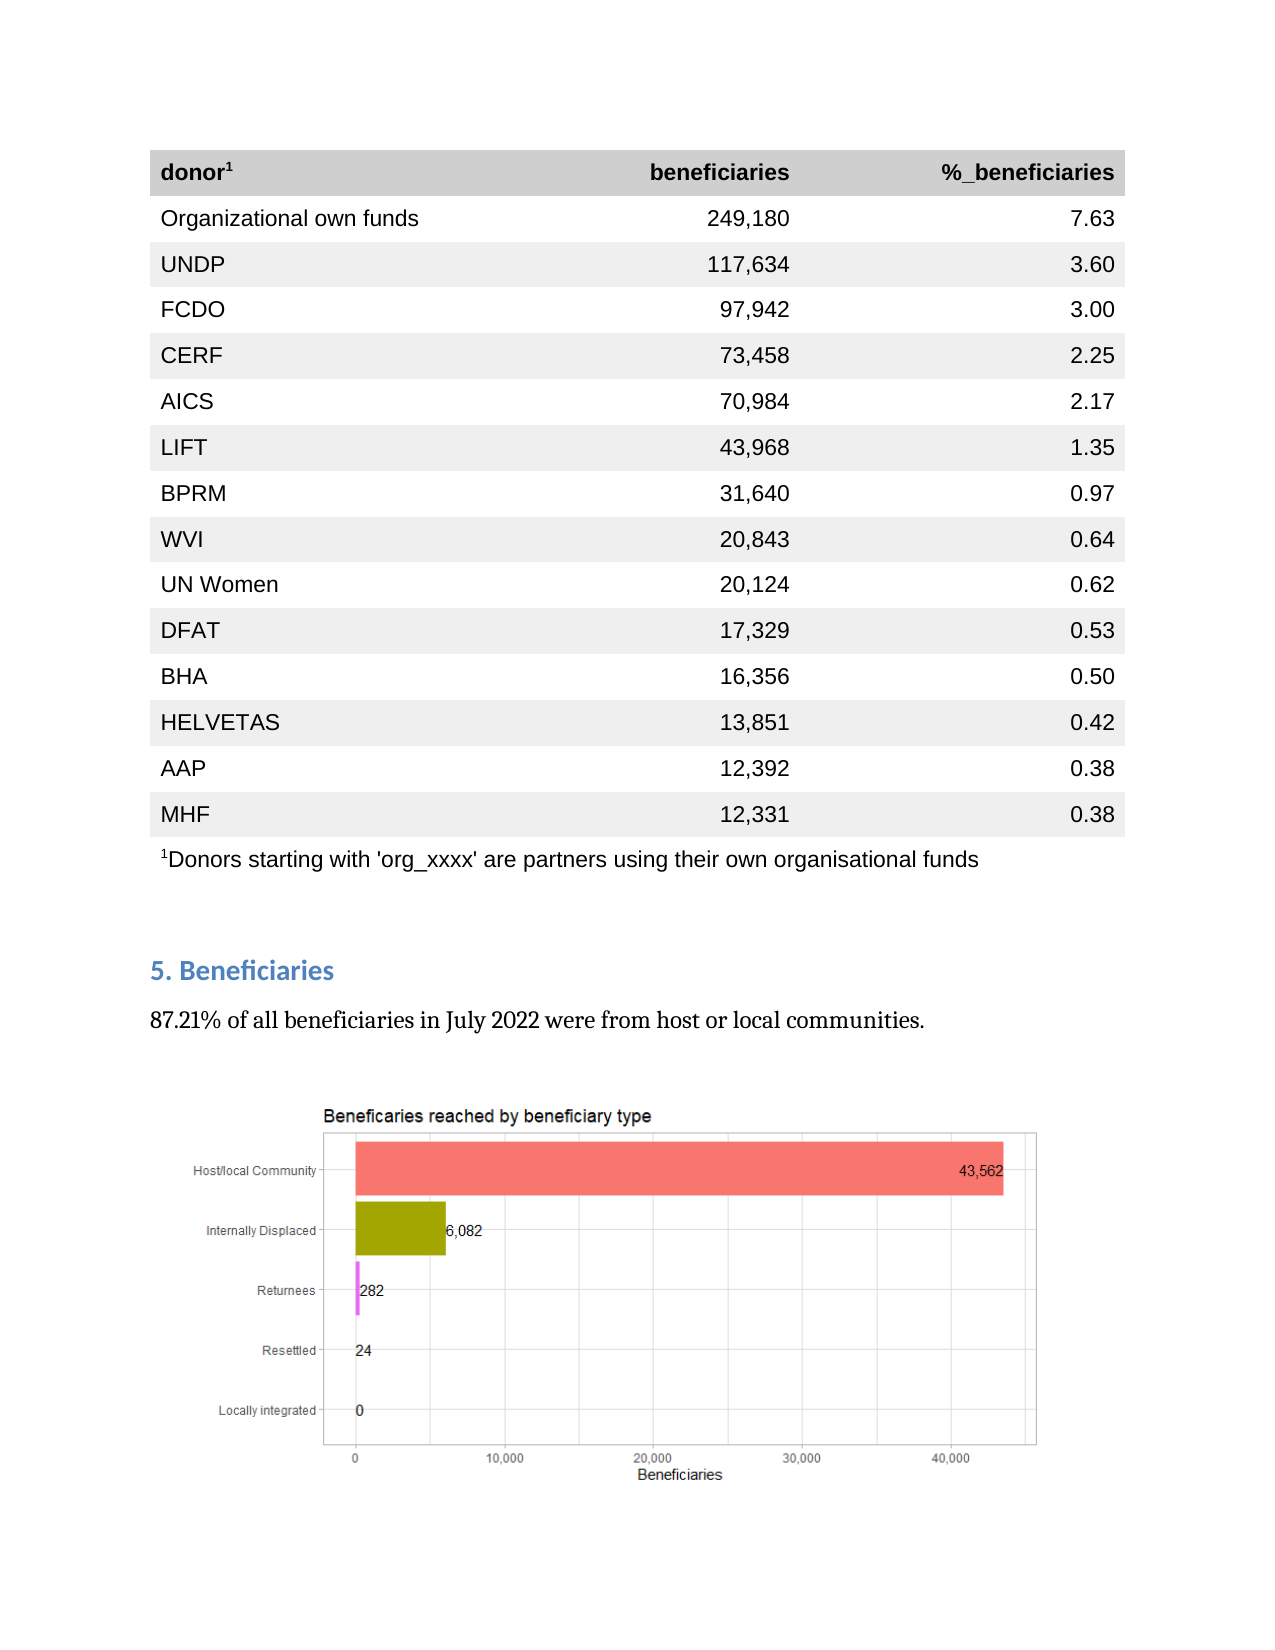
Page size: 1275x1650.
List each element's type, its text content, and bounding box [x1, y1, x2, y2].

table_cell 20,843 [475, 517, 800, 562]
table_cell AICS [150, 379, 475, 425]
table_cell 0.38 [800, 792, 1125, 837]
table_cell 249,180 [475, 196, 800, 242]
table_header donor1 [150, 150, 475, 196]
table_cell AAP [150, 746, 475, 792]
table_cell 13,851 [475, 700, 800, 746]
subtitle 5. Beneficiaries [150, 952, 1125, 987]
table_cell UNDP [150, 242, 475, 287]
table_cell LIFT [150, 425, 475, 471]
table_cell 2.17 [800, 379, 1125, 425]
table_cell DFAT [150, 608, 475, 654]
table_cell 1Donors starting with 'org_xxxx' are partners using their own organisational funds [150, 838, 1125, 883]
table_cell 3.60 [800, 242, 1125, 287]
table_cell Organizational own funds [150, 196, 475, 242]
table_cell UN Women [150, 563, 475, 608]
table_cell BPRM [150, 471, 475, 517]
table_cell BHA [150, 654, 475, 700]
table_cell 0.53 [800, 608, 1125, 654]
table_cell CERF [150, 333, 475, 379]
table_cell FCDO [150, 288, 475, 333]
table_cell 0.64 [800, 517, 1125, 562]
table_cell 97,942 [475, 288, 800, 333]
table_cell 43,968 [475, 425, 800, 471]
table_cell MHF [150, 792, 475, 837]
table_cell 73,458 [475, 333, 800, 379]
table_cell 31,640 [475, 471, 800, 517]
table_cell 117,634 [475, 242, 800, 287]
picture [168, 1101, 1044, 1490]
table_cell 0.38 [800, 746, 1125, 792]
table_cell 2.25 [800, 333, 1125, 379]
table_cell WVI [150, 517, 475, 562]
table_cell 20,124 [475, 563, 800, 608]
table_cell 0.97 [800, 471, 1125, 517]
text 87.21% of all beneficiaries in July 2022 were from host or local communities. [150, 1006, 1125, 1035]
table_cell 70,984 [475, 379, 800, 425]
table_header %_beneficiaries [800, 150, 1125, 196]
table_cell 0.62 [800, 563, 1125, 608]
table_cell 16,356 [475, 654, 800, 700]
table_cell 3.00 [800, 288, 1125, 333]
table_cell 12,392 [475, 746, 800, 792]
table_cell 12,331 [475, 792, 800, 837]
table_header beneficiaries [475, 150, 800, 196]
table_cell 17,329 [475, 608, 800, 654]
table_cell 0.50 [800, 654, 1125, 700]
table_cell 0.42 [800, 700, 1125, 746]
table_cell 1.35 [800, 425, 1125, 471]
table_cell 7.63 [800, 196, 1125, 242]
table_cell HELVETAS [150, 700, 475, 746]
